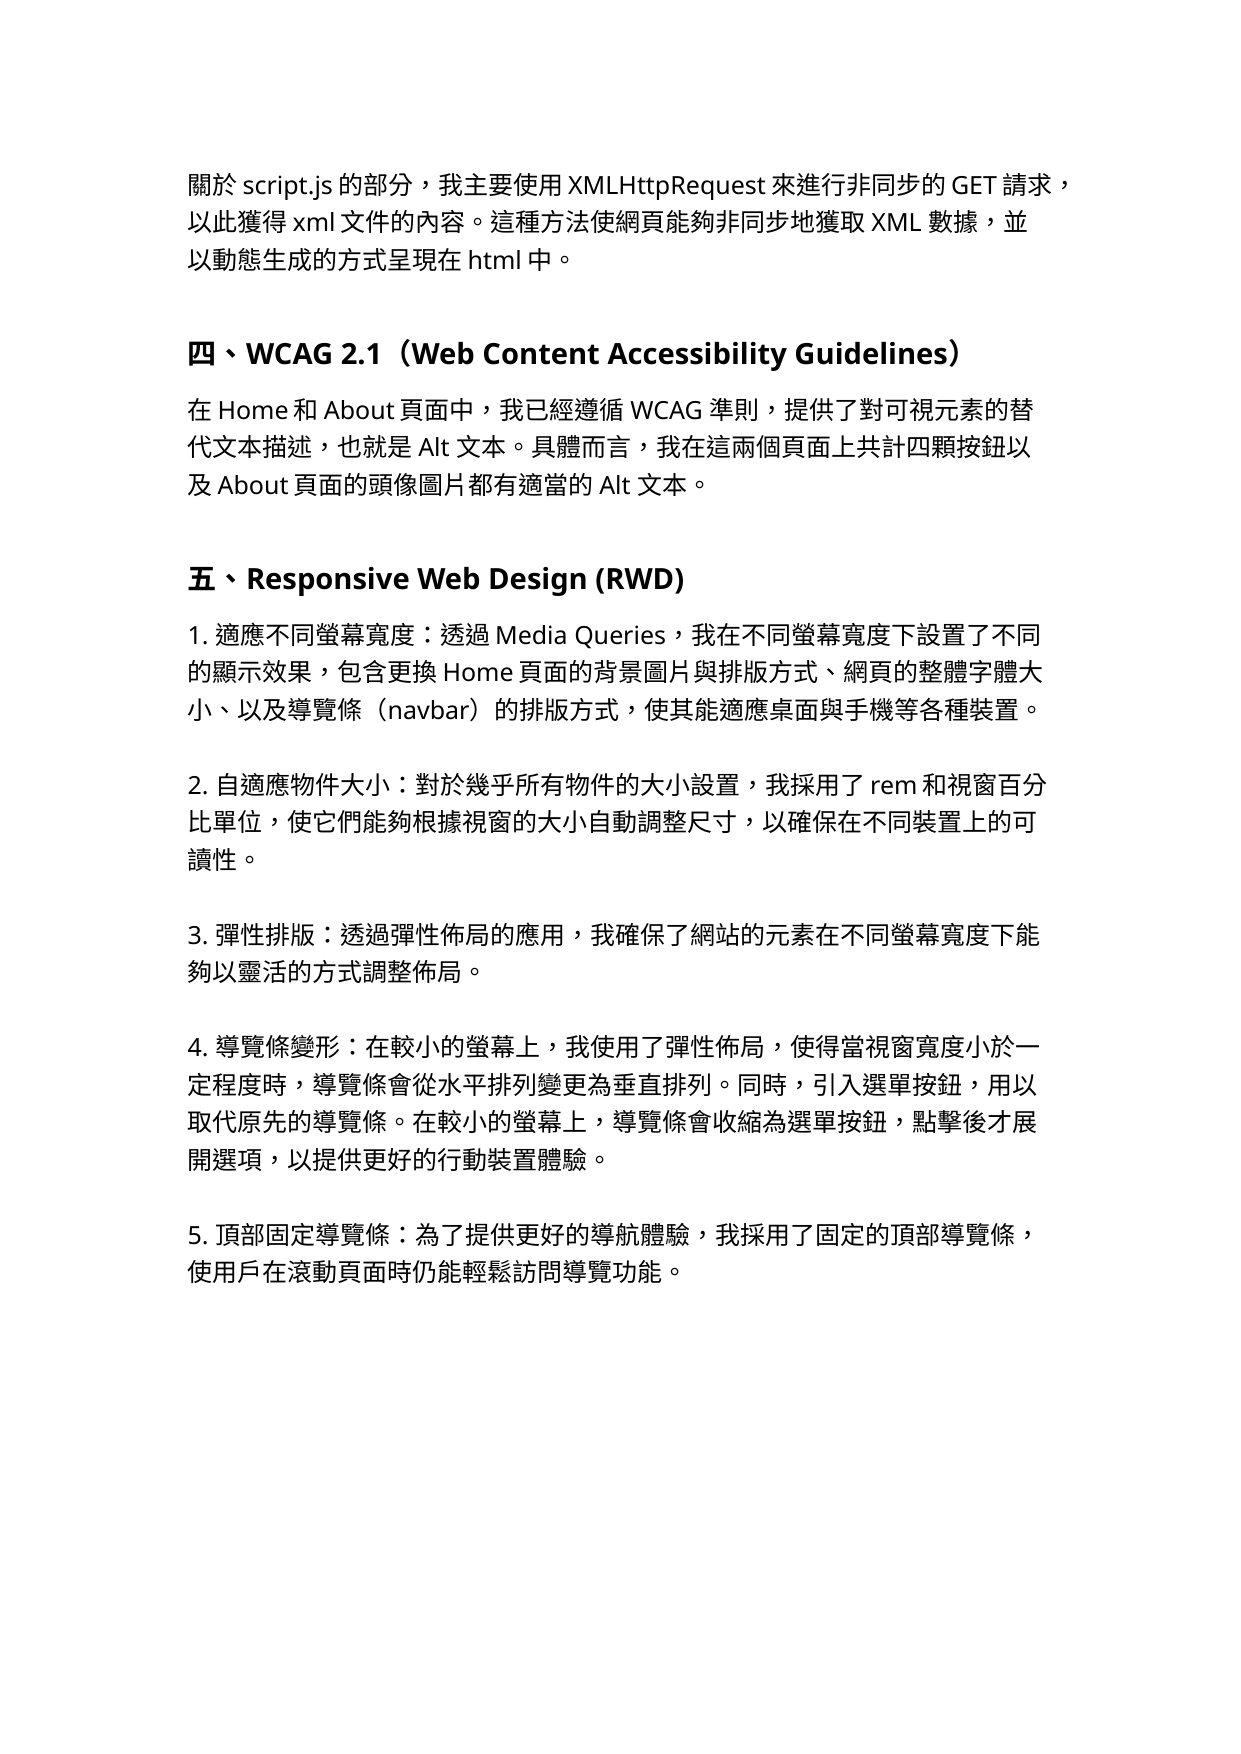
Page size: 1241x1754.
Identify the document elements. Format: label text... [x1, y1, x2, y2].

text 5. 頂部固定導覽條：為了提供更好的導航體驗，我採用了固定的頂部導覽條，使用戶在滾動頁面時仍能輕鬆訪問導覽功能。 [187, 1214, 1053, 1289]
text 四、WCAG 2.1（Web Content Accessibility Guidelines） [187, 314, 1053, 389]
text 五、Responsive Web Design (RWD) [187, 539, 1053, 614]
text 3. 彈性排版：透過彈性佈局的應用，我確保了網站的元素在不同螢幕寬度下能夠以靈活的方式調整佈局。 [187, 914, 1053, 989]
text 1. 適應不同螢幕寬度：透過Media Queries，我在不同螢幕寬度下設置了不同的顯示效果，包含更換Home頁面的背景圖片與排版方式、網頁的整體字體大小、以及導覽條（navbar）的排版方式，使其能適應桌面與手機等各種裝置。 [187, 614, 1053, 727]
text 4. 導覽條變形：在較小的螢幕上，我使用了彈性佈局，使得當視窗寬度小於一定程度時，導覽條會從水平排列變更為垂直排列。同時，引入選單按鈕，用以取代原先的導覽條。在較小的螢幕上，導覽條會收縮為選單按鈕，點擊後才展開選項，以提供更好的行動裝置體驗。 [187, 1027, 1053, 1177]
text 關於script.js的部分，我主要使用XMLHttpRequest來進行非同步的GET請求，以此獲得xml文件的內容。這種方法使網頁能夠非同步地獲取 XML 數據，並以動態生成的方式呈現在html中。 [187, 164, 1053, 277]
text 2. 自適應物件大小：對於幾乎所有物件的大小設置，我採用了rem和視窗百分比單位，使它們能夠根據視窗的大小自動調整尺寸，以確保在不同裝置上的可讀性。 [187, 764, 1053, 877]
text 在Home和About頁面中，我已經遵循 WCAG 準則，提供了對可視元素的替代文本描述，也就是 Alt 文本。具體而言，我在這兩個頁面上共計四顆按鈕以及About頁面的頭像圖片都有適當的 Alt 文本。 [187, 389, 1053, 502]
